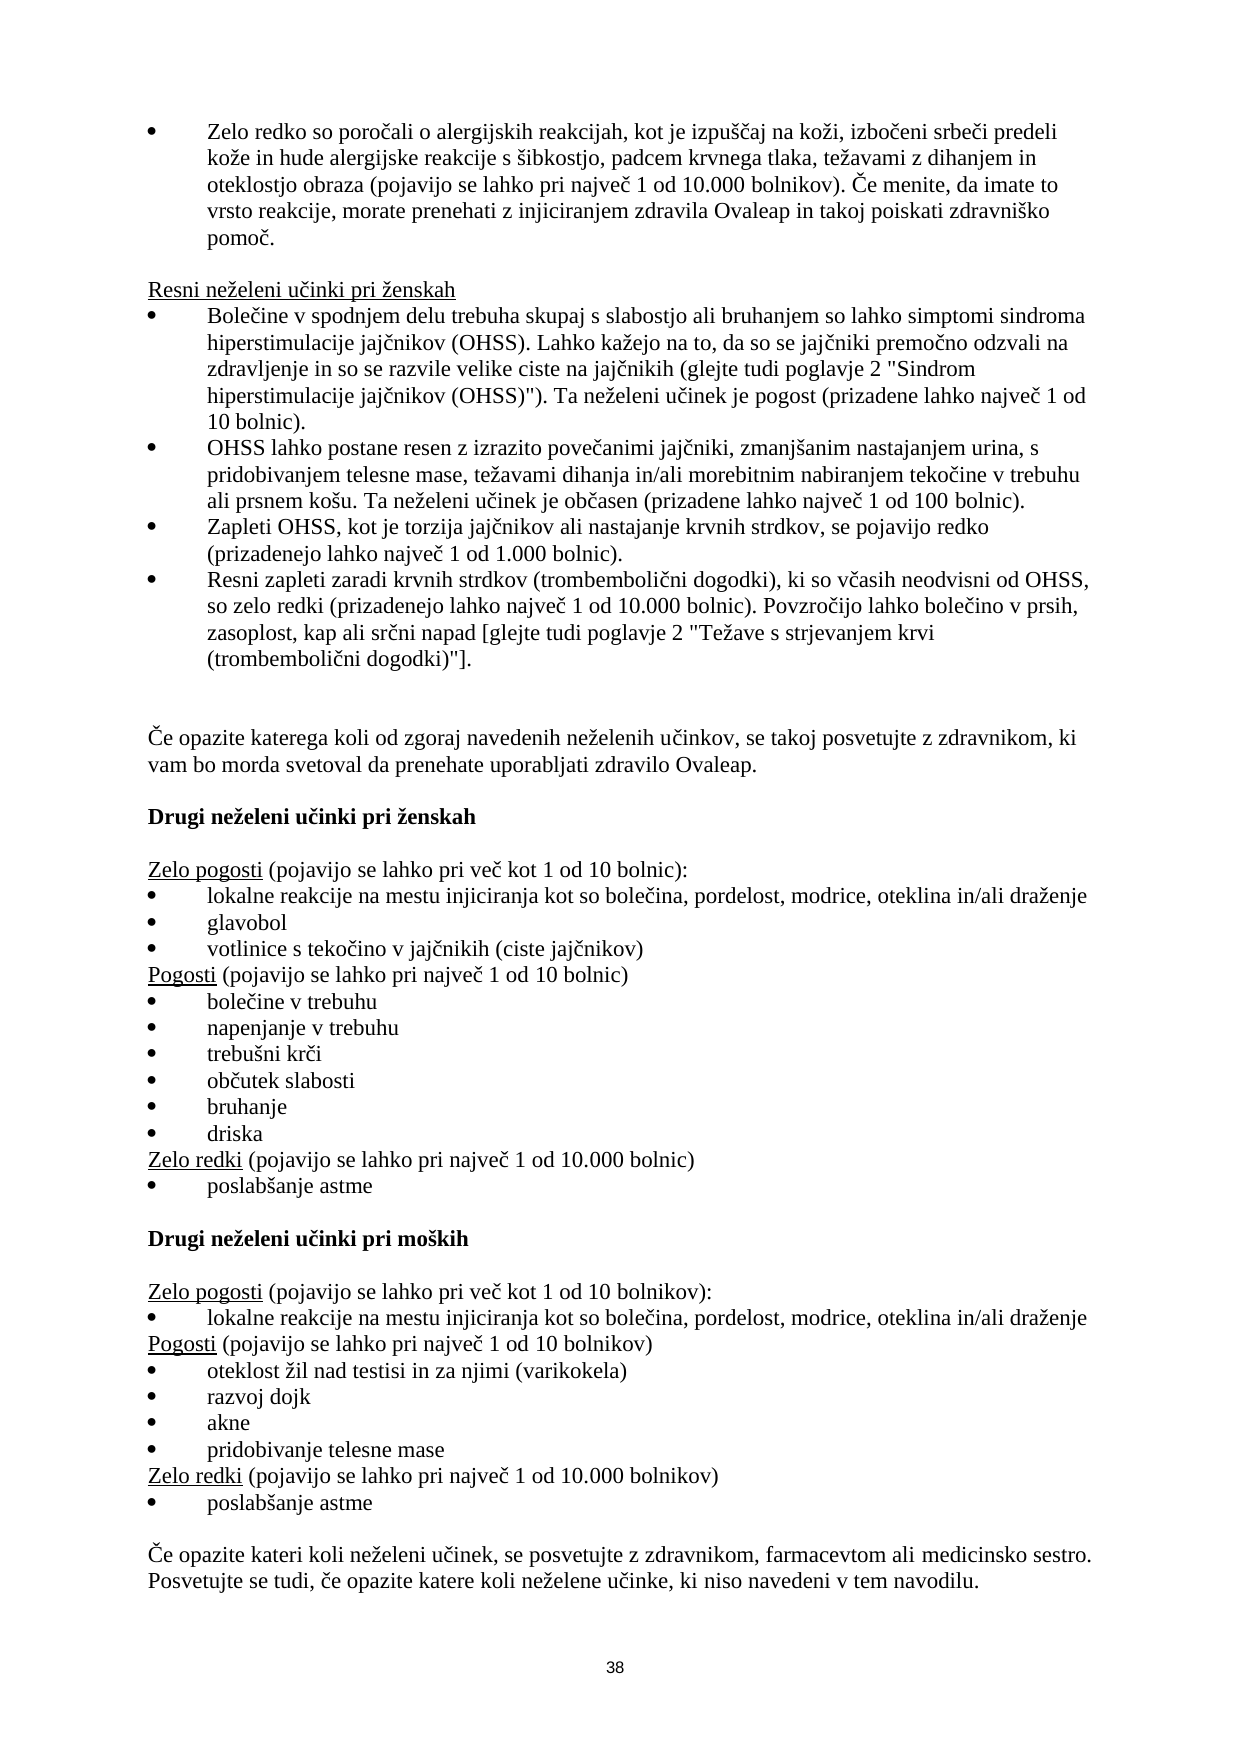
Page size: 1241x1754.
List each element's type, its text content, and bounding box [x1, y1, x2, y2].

list poslabšanje astme [148, 1172, 1092, 1199]
list Resni neželeni učinki pri ženskah [148, 276, 1096, 303]
list bruhanje [148, 1093, 1092, 1119]
list pridobivanje telesne mase [148, 1436, 1092, 1462]
list driska [148, 1119, 1092, 1146]
list Zelo redki (pojavijo se lahko pri največ 1 od 10.000 bolnic) [148, 1146, 1093, 1172]
list OHSS lahko postane resen z izrazito povečanimi jajčniki, zmanjšanim nastajanjem urina, s pridobivanjem telesne mase, težavami dihanja in/ali morebitnim nabiranjem tekočine v trebuhu ali prsnem košu. Ta neželeni učinek je občasen (prizadene lahko največ 1 od 100 bolnic). [148, 434, 1092, 513]
list Zelo pogosti (pojavijo se lahko pri več kot 1 od 10 bolnic): [148, 856, 1093, 882]
list Če opazite kateri koli neželeni učinek, se posvetujte z zdravnikom, farmacevtom ali medicinsko sestro. Posvetujte se tudi, če opazite katere koli neželene učinke, ki niso navedeni v tem navodilu. [148, 1541, 1092, 1594]
list Zelo redko so poročali o alergijskih reakcijah, kot je izpuščaj na koži, izbočeni srbeči predeli kože in hude alergijske reakcije s šibkostjo, padcem krvnega tlaka, težavami z dihanjem in oteklostjo obraza (pojavijo se lahko pri največ 1 od 10.000 bolnikov). Če menite, da imate to vrsto reakcije, morate prenehati z injiciranjem zdravila Ovaleap in takoj poiskati zdravniško pomoč. [148, 118, 1092, 250]
list napenjanje v trebuhu [148, 1014, 1092, 1041]
list razvoj dojk [148, 1383, 1092, 1409]
list oteklost žil nad testisi in za njimi (varikokela) [148, 1357, 1092, 1383]
list Pogosti (pojavijo se lahko pri največ 1 od 10 bolnikov) [148, 1330, 1093, 1357]
list Resni zapleti zaradi krvnih strdkov (trombembolični dogodki), ki so včasih neodvisni od OHSS, so zelo redki (prizadenejo lahko največ 1 od 10.000 bolnic). Povzročijo lahko bolečino v prsih, zasoplost, kap ali srčni napad [glejte tudi poglavje 2 "Težave s strjevanjem krvi (trombembolični dogodki)"]. [148, 566, 1092, 672]
list Drugi neželeni učinki pri ženskah [148, 803, 1093, 830]
list lokalne reakcije na mestu injiciranja kot so bolečina, pordelost, modrice, oteklina in/ali draženje [148, 1304, 1092, 1330]
list akne [148, 1409, 1092, 1436]
list Bolečine v spodnjem delu trebuha skupaj s slabostjo ali bruhanjem so lahko simptomi sindroma hiperstimulacije jajčnikov (OHSS). Lahko kažejo na to, da so se jajčniki premočno odzvali na zdravljenje in so se razvile velike ciste na jajčnikih (glejte tudi poglavje 2 "Sindrom hiperstimulacije jajčnikov (OHSS)"). Ta neželeni učinek je pogost (prizadene lahko največ 1 od 10 bolnic). [148, 303, 1092, 434]
list Zapleti OHSS, kot je torzija jajčnikov ali nastajanje krvnih strdkov, se pojavijo redko (prizadenejo lahko največ 1 od 1.000 bolnic). [148, 513, 1092, 566]
list občutek slabosti [148, 1067, 1092, 1093]
list Zelo redki (pojavijo se lahko pri največ 1 od 10.000 bolnikov) [148, 1462, 1093, 1488]
list Če opazite katerega koli od zgoraj navedenih neželenih učinkov, se takoj posvetujte z zdravnikom, ki vam bo morda svetoval da prenehate uporabljati zdravilo Ovaleap. [148, 724, 1096, 777]
list poslabšanje astme [148, 1488, 1092, 1515]
list lokalne reakcije na mestu injiciranja kot so bolečina, pordelost, modrice, oteklina in/ali draženje [148, 882, 1092, 909]
list Zelo pogosti (pojavijo se lahko pri več kot 1 od 10 bolnikov): [148, 1278, 1093, 1304]
list votlinice s tekočino v jajčnikih (ciste jajčnikov) [148, 935, 1092, 961]
list trebušni krči [148, 1041, 1092, 1067]
list bolečine v trebuhu [148, 988, 1092, 1014]
list Pogosti (pojavijo se lahko pri največ 1 od 10 bolnic) [148, 961, 1093, 988]
list Drugi neželeni učinki pri moških [148, 1225, 1093, 1251]
list glavobol [148, 909, 1092, 935]
